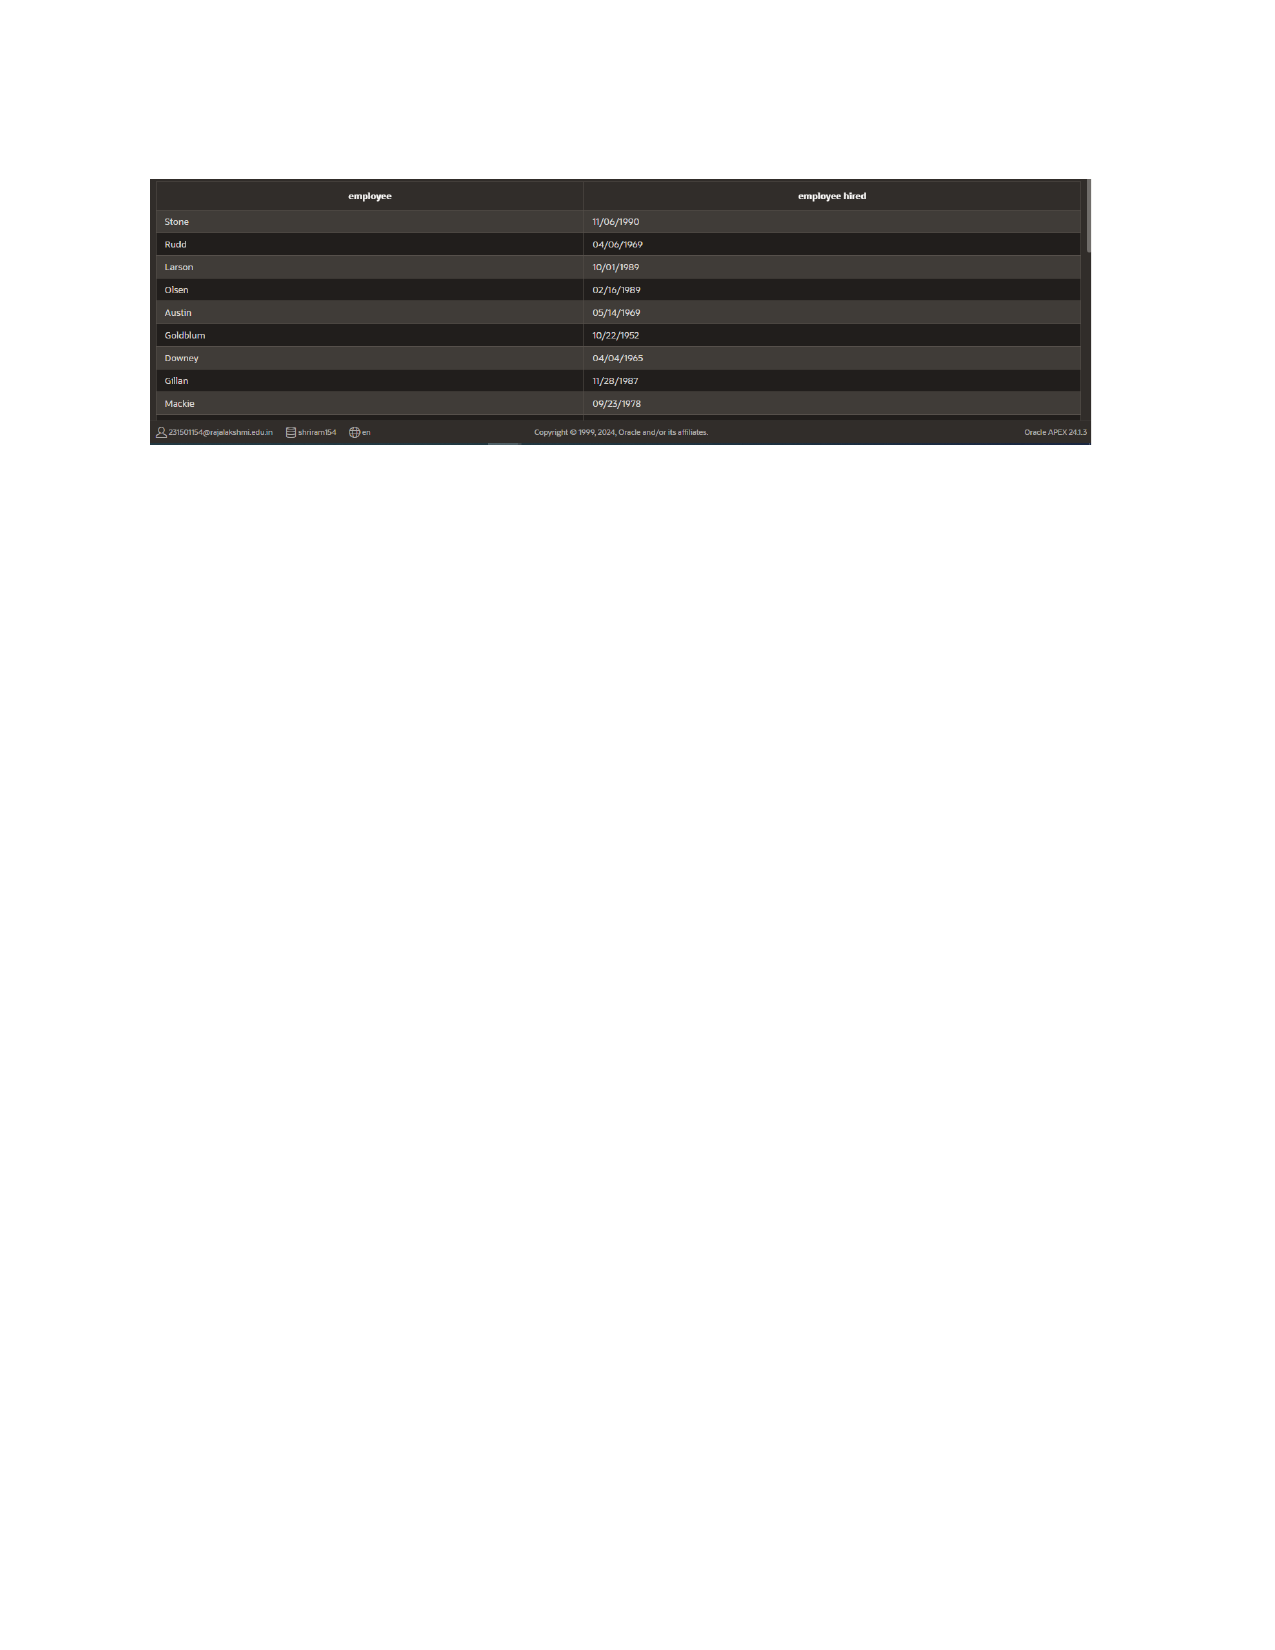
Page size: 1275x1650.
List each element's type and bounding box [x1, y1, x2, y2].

picture [150, 179, 1092, 445]
